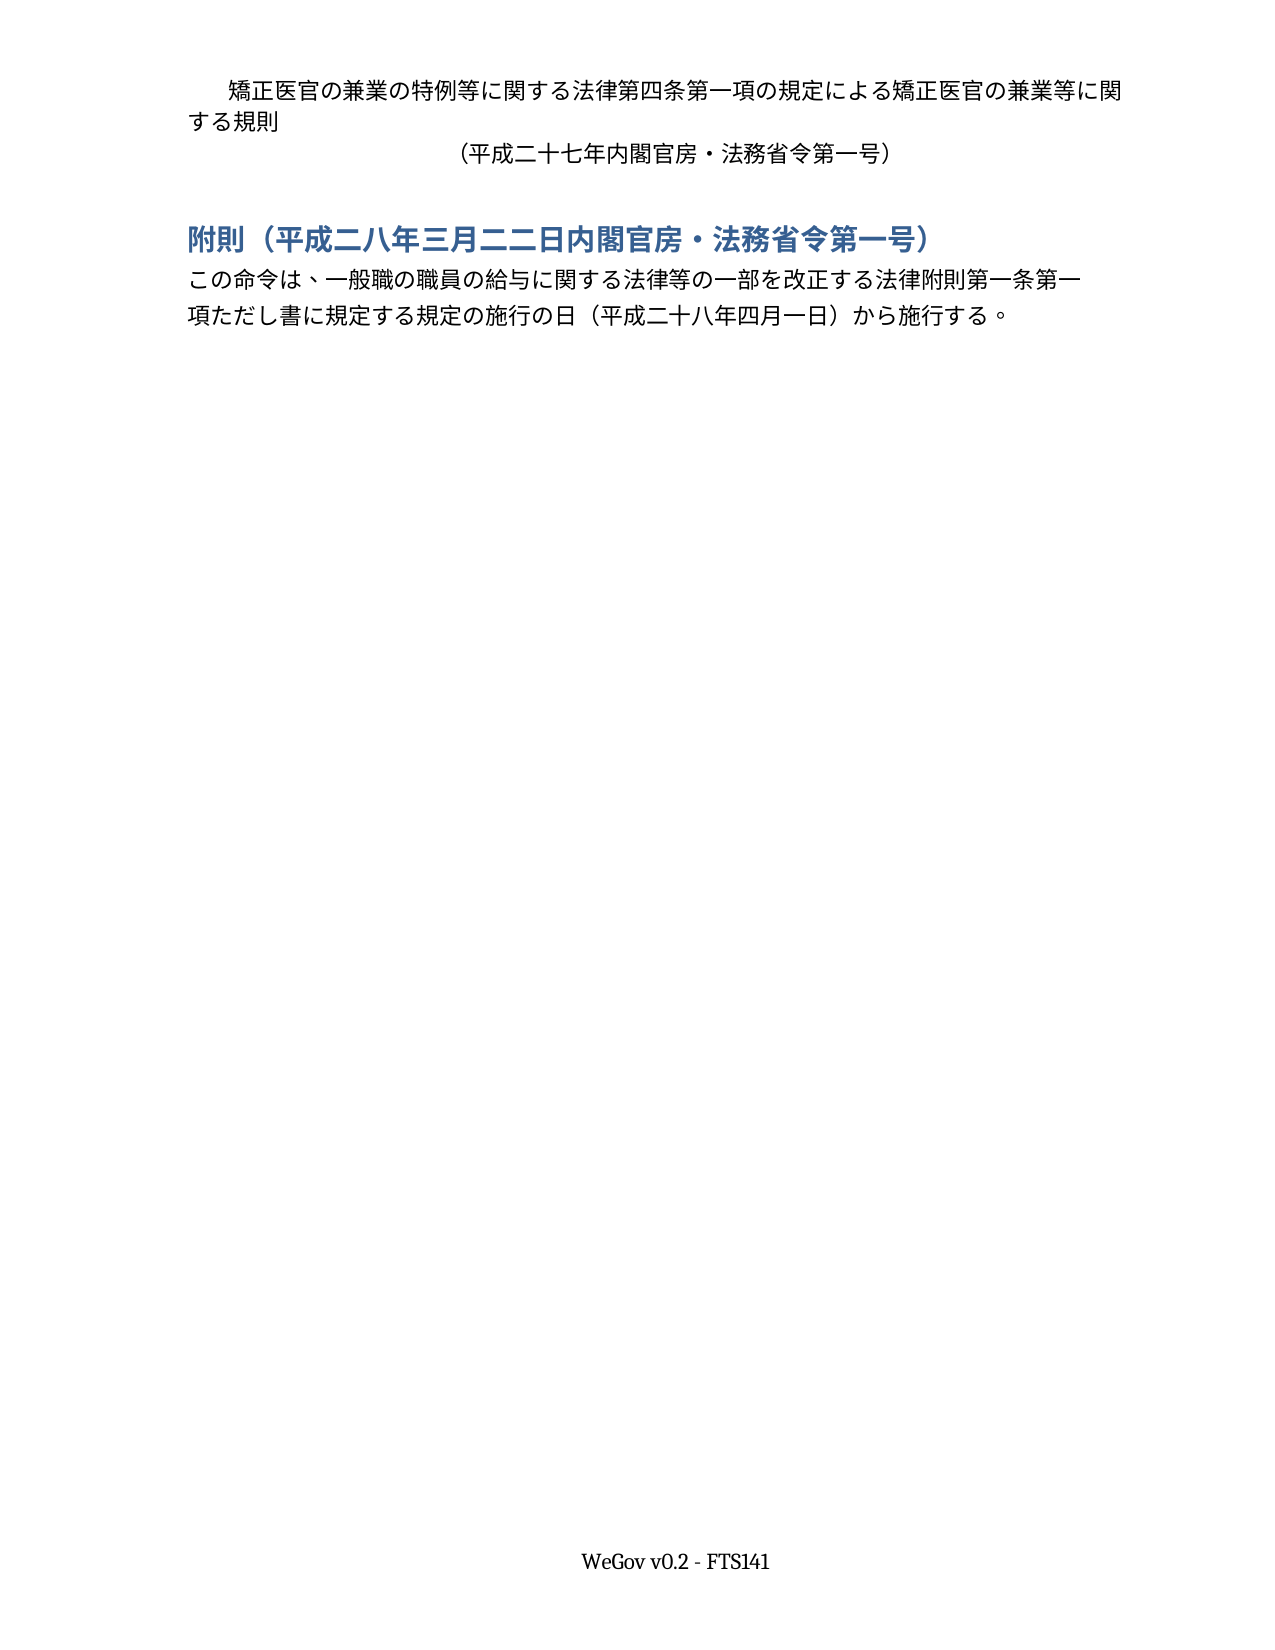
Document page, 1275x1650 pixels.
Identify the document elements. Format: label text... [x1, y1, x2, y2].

text この命令は、一般職の職員の給与に関する法律等の一部を改正する法律附則第一条第一項ただし書に規定する規定の施行の日（平成二十八年四月一日）から施行する。 [187, 264, 1087, 332]
subtitle 附則（平成二八年三月二二日内閣官房・法務省令第一号） [187, 219, 1087, 258]
